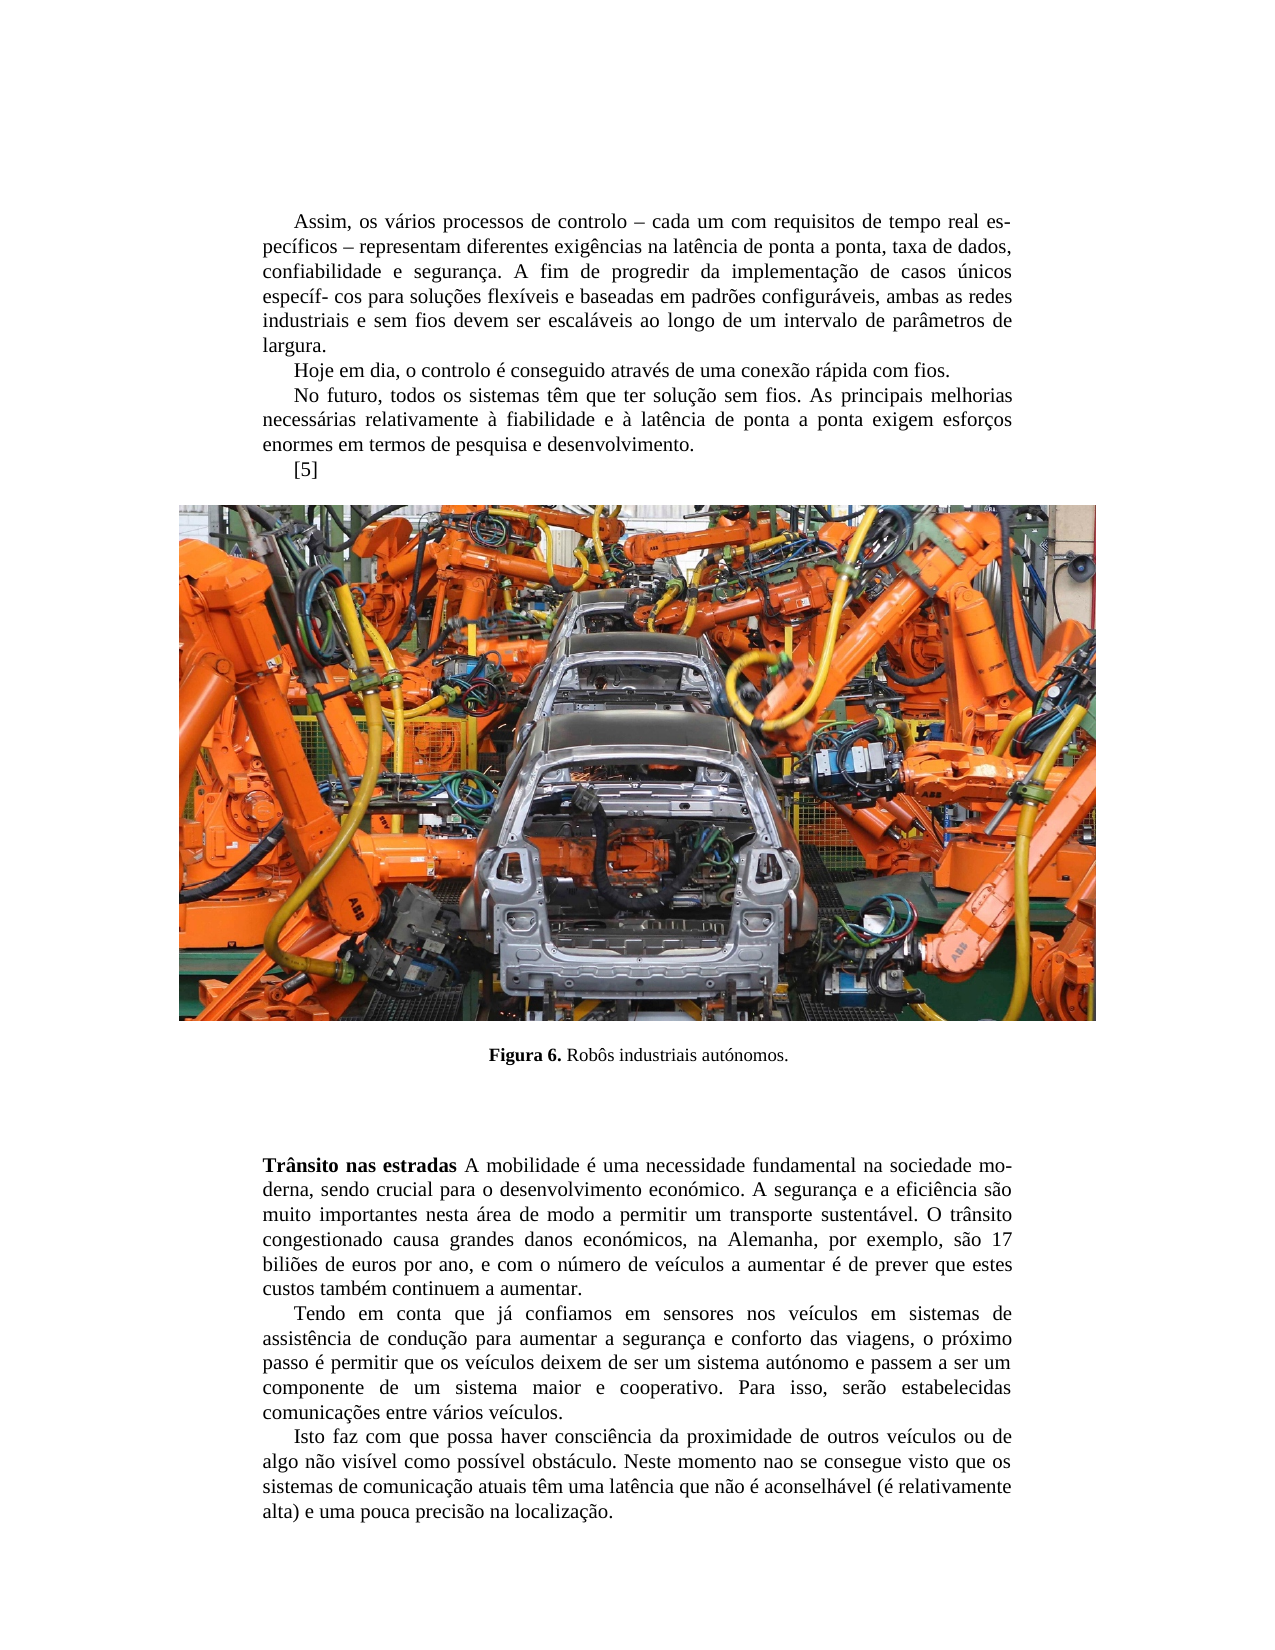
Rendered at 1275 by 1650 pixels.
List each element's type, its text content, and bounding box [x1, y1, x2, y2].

text Isto faz com que possa haver consciência da proximidade de outros veículos ou de algo não visível como possível obstáculo. Neste momento nao se consegue visto que os sistemas de comunicação atuais têm uma latência que não é aconselhável (é relativamente alta) e uma pouca precisão na localização. [262, 1424, 1013, 1523]
text Assim, os vários processos de controlo – cada um com requisitos de tempo real es- pecíficos – representam diferentes exigências na latência de ponta a ponta, taxa de dados, confiabilidade e segurança. A fim de progredir da implementação de casos únicos específ- cos para soluções flexíveis e baseadas em padrões configuráveis, ambas as redes industriais e sem fios devem ser escaláveis ao longo de um intervalo de parâmetros de largura. [262, 209, 1013, 357]
text Trânsito nas estradas A mobilidade é uma necessidade fundamental na sociedade mo- derna, sendo crucial para o desenvolvimento económico. A segurança e a eficiência são muito importantes nesta área de modo a permitir um transporte sustentável. O trânsito congestionado causa grandes danos económicos, na Alemanha, por exemplo, são 17 biliões de euros por ano, e com o número de veículos a aumentar é de prever que estes custos também continuem a aumentar. [262, 1153, 1013, 1300]
text Hoje em dia, o controlo é conseguido através de uma conexão rápida com fios. [262, 358, 1013, 382]
text Figura 6. Robôs industriais autónomos. [489, 1044, 1096, 1065]
text [5] [293, 457, 1096, 481]
text Tendo em conta que já confiamos em sensores nos veículos em sistemas de assistência de condução para aumentar a segurança e conforto das viagens, o próximo passo é permitir que os veículos deixem de ser um sistema autónomo e passem a ser um componente de um sistema maior e cooperativo. Para isso, serão estabelecidas comunicações entre vários veículos. [262, 1301, 1013, 1424]
picture [179, 505, 1096, 1021]
text No futuro, todos os sistemas têm que ter solução sem fios. As principais melhorias necessárias relativamente à fiabilidade e à latência de ponta a ponta exigem esforços enormes em termos de pesquisa e desenvolvimento. [262, 382, 1013, 456]
